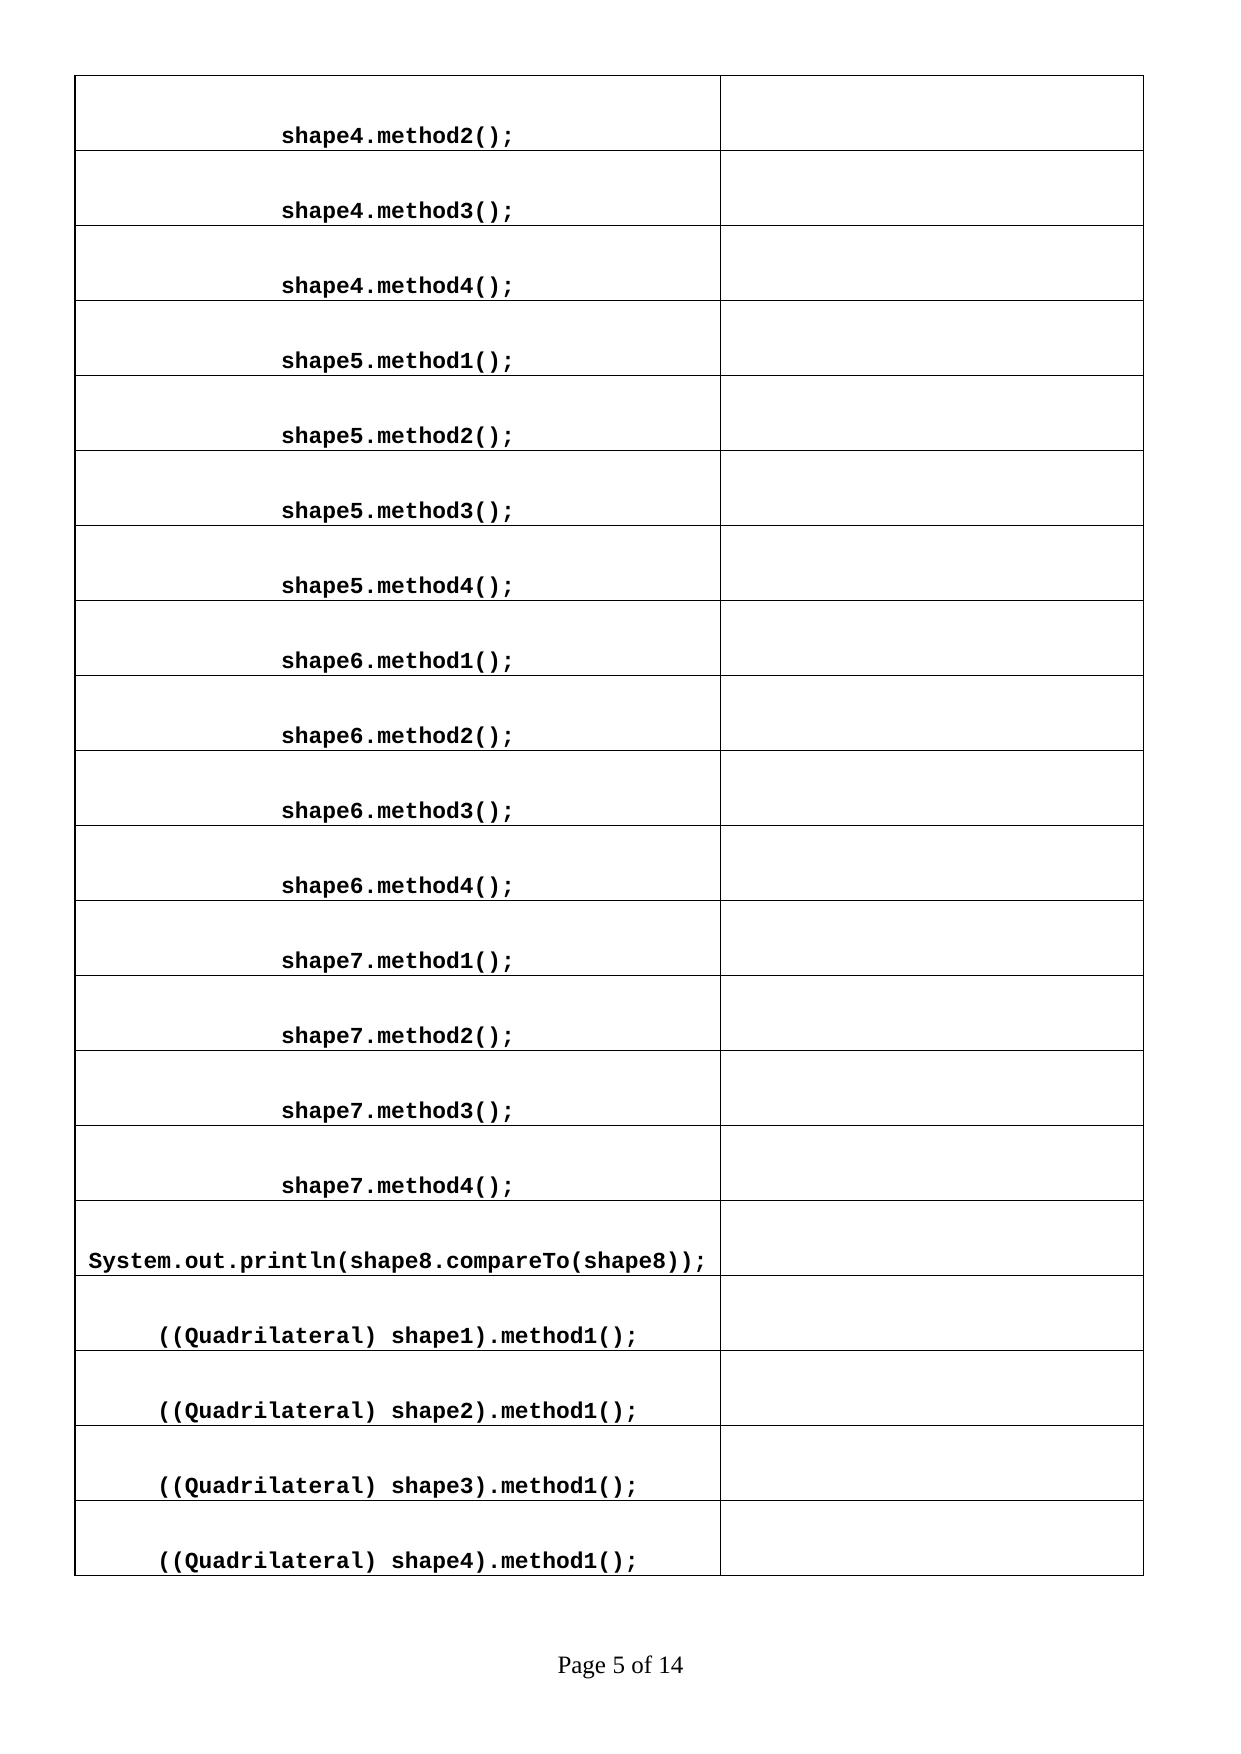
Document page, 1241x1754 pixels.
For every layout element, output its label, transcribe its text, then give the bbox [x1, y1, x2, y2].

table_cell [721, 1276, 1143, 1350]
table_cell [721, 1126, 1143, 1200]
table_cell [721, 1501, 1143, 1575]
table_cell [721, 751, 1143, 825]
table_cell [721, 601, 1143, 675]
table_cell ((Quadrilateral) shape2).method1(); [76, 1351, 720, 1425]
table_cell [721, 1051, 1143, 1125]
table_cell shape7.method2(); [76, 976, 720, 1050]
table_cell [721, 976, 1143, 1050]
table_cell System.out.println(shape8.compareTo(shape8)); [76, 1201, 720, 1275]
table_cell [721, 151, 1143, 225]
table_cell [721, 901, 1143, 975]
table_cell shape7.method3(); [76, 1051, 720, 1125]
table_cell [721, 526, 1143, 600]
table_cell shape4.method4(); [76, 226, 720, 300]
table_cell [721, 1201, 1143, 1275]
table_cell ((Quadrilateral) shape3).method1(); [76, 1426, 720, 1500]
table_cell ((Quadrilateral) shape1).method1(); [76, 1276, 720, 1350]
table_cell [721, 1351, 1143, 1425]
table_cell shape5.method4(); [76, 526, 720, 600]
table_cell [721, 676, 1143, 750]
table_cell [721, 376, 1143, 450]
table_cell shape4.method3(); [76, 151, 720, 225]
table_cell shape5.method2(); [76, 376, 720, 450]
table_cell ((Quadrilateral) shape4).method1(); [76, 1501, 720, 1575]
table_cell shape5.method3(); [76, 451, 720, 525]
table_cell shape6.method1(); [76, 601, 720, 675]
table_cell [721, 76, 1143, 150]
table_cell shape6.method3(); [76, 751, 720, 825]
table_cell shape5.method1(); [76, 301, 720, 375]
table_cell [721, 301, 1143, 375]
table_cell shape6.method4(); [76, 826, 720, 900]
table_cell shape7.method4(); [76, 1126, 720, 1200]
table_cell [721, 1426, 1143, 1500]
table_cell [721, 451, 1143, 525]
table_cell shape7.method1(); [76, 901, 720, 975]
table_cell shape6.method2(); [76, 676, 720, 750]
table_cell shape4.method2(); [76, 76, 720, 150]
table_cell [721, 826, 1143, 900]
table_cell [721, 226, 1143, 300]
